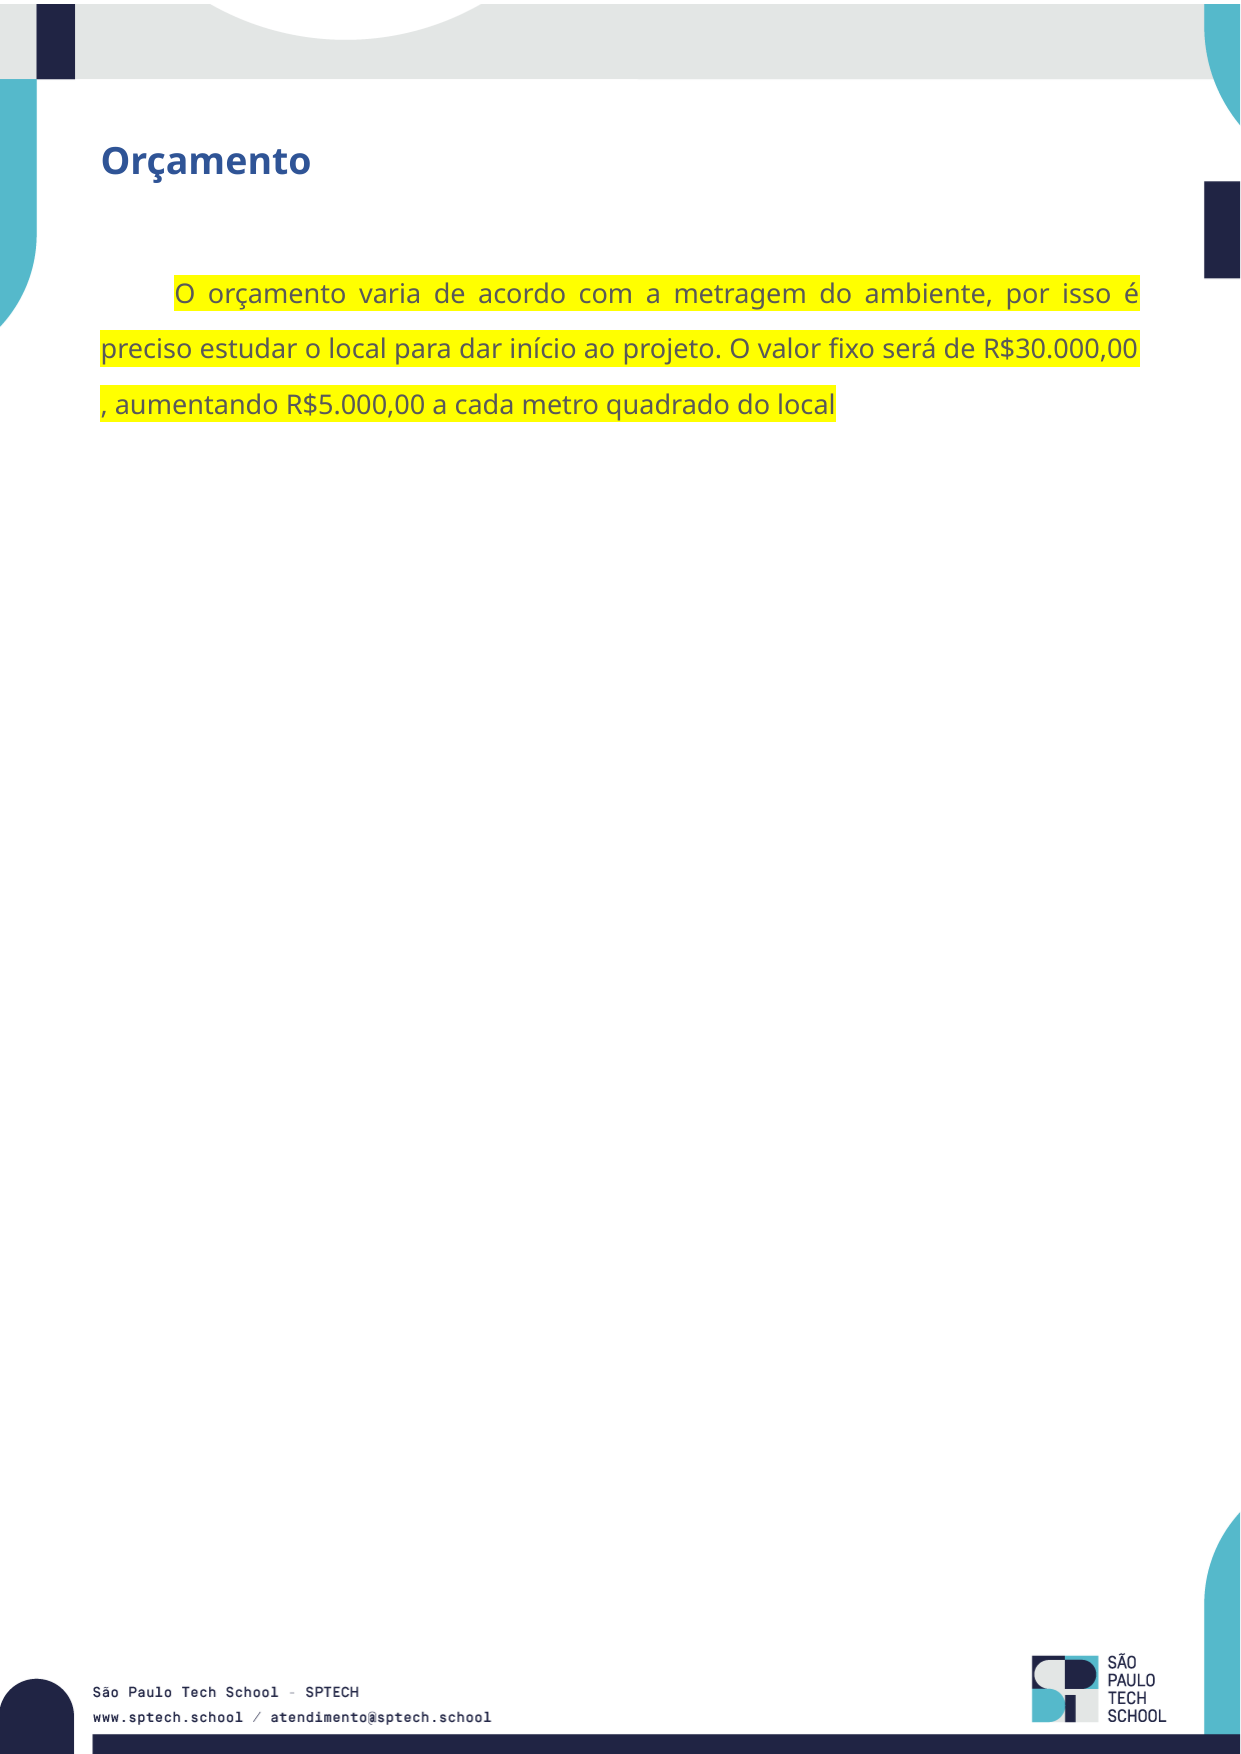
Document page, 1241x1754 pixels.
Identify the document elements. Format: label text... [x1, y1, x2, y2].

text O orçamento varia de acordo com a metragem do ambiente, por isso é preciso estudar o local para dar início ao projeto. O valor fixo será de R$30.000,00 , aumentando R$5.000,00 a cada metro quadrado do local [100, 274, 1140, 330]
picture [0, 4, 1241, 1754]
text O orçamento varia de acordo com a metragem do ambiente, por isso é preciso estudar o local para dar início ao projeto. O valor fixo será de R$30.000,00 , aumentando R$5.000,00 a cada metro quadrado do local [100, 367, 1140, 422]
subtitle Orçamento [100, 134, 1140, 185]
